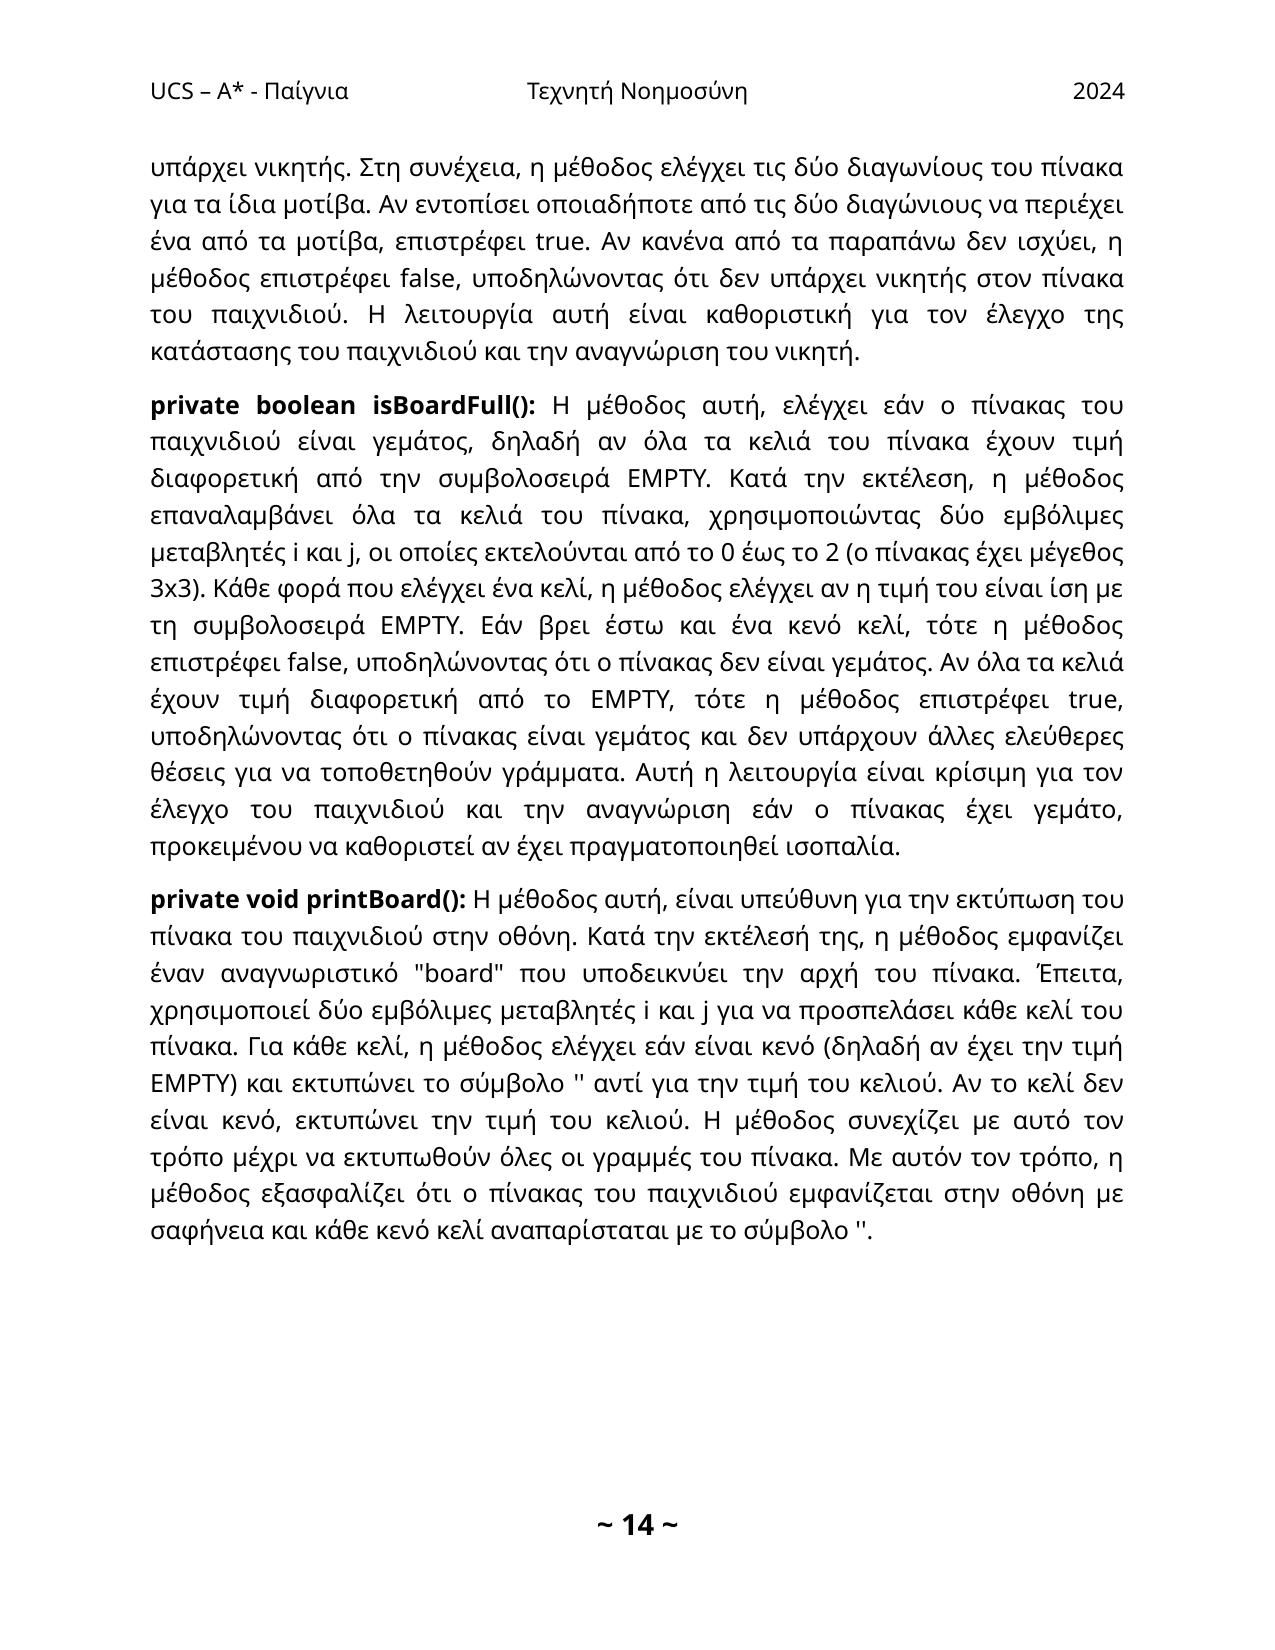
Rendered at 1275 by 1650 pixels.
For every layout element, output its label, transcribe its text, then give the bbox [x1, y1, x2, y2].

text private boolean isBoardFull(): Η μέθοδος αυτή, ελέγχει εάν ο πίνακας του παιχνιδιού είναι γεμάτος, δηλαδή αν όλα τα κελιά του πίνακα έχουν τιμή διαφορετική από την συμβολοσειρά EMPTY. Κατά την εκτέλεση, η μέθοδος επαναλαμβάνει όλα τα κελιά του πίνακα, χρησιμοποιώντας δύο εμβόλιμες μεταβλητές i και j, οι οποίες εκτελούνται από το 0 έως το 2 (ο πίνακας έχει μέγεθος 3x3). Κάθε φορά που ελέγχει ένα κελί, η μέθοδος ελέγχει αν η τιμή του είναι ίση με τη συμβολοσειρά EMPTY. Εάν βρει έστω και ένα κενό κελί, τότε η μέθοδος επιστρέφει false, υποδηλώνοντας ότι ο πίνακας δεν είναι γεμάτος. Αν όλα τα κελιά έχουν τιμή διαφορετική από το EMPTY, τότε η μέθοδος επιστρέφει true, υποδηλώνοντας ότι ο πίνακας είναι γεμάτος και δεν υπάρχουν άλλες ελεύθερες θέσεις για να τοποθετηθούν γράμματα. Αυτή η λειτουργία είναι κρίσιμη για τον έλεγχο του παιχνιδιού και την αναγνώριση εάν ο πίνακας έχει γεμάτο, προκειμένου να καθοριστεί αν έχει πραγματοποιηθεί ισοπαλία. [150, 387, 1125, 863]
